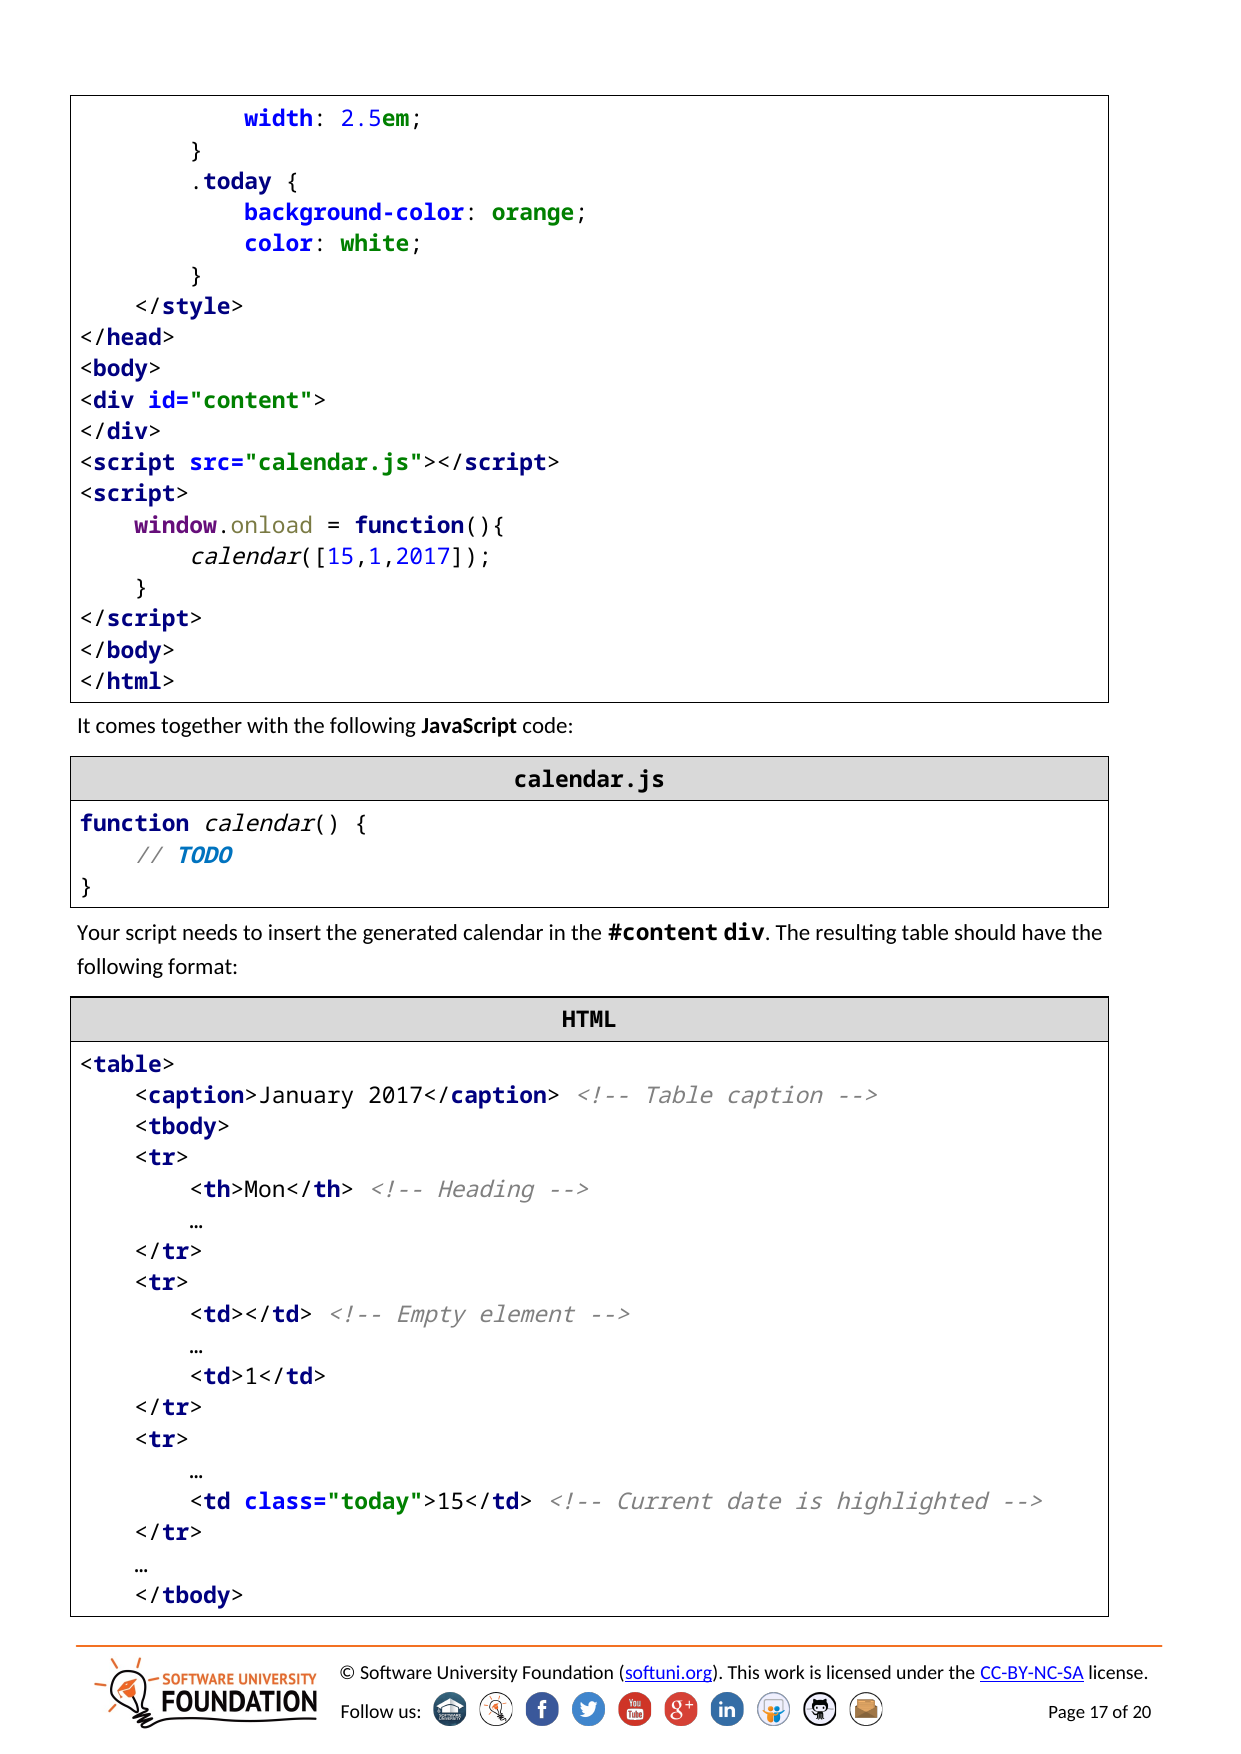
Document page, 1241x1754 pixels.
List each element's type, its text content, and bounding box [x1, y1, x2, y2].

picture [757, 1692, 790, 1726]
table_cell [71, 96, 1108, 702]
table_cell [71, 1042, 1108, 1616]
picture [433, 1692, 467, 1726]
picture [618, 1692, 652, 1726]
picture [710, 1692, 744, 1726]
text It comes together with the following JavaScript code: [77, 711, 1163, 739]
picture [93, 1656, 317, 1729]
picture [525, 1692, 559, 1726]
picture [664, 1692, 698, 1726]
picture [572, 1692, 605, 1726]
picture [849, 1692, 883, 1726]
table_header HTML [71, 998, 1108, 1041]
text Your script needs to insert the generated calendar in the #content div. The resulting table should have the following format: [77, 916, 1163, 980]
table_cell function calendar() { // TODO } [71, 801, 1108, 907]
picture [479, 1692, 513, 1726]
picture [803, 1692, 837, 1726]
table_header calendar.js [71, 757, 1108, 800]
